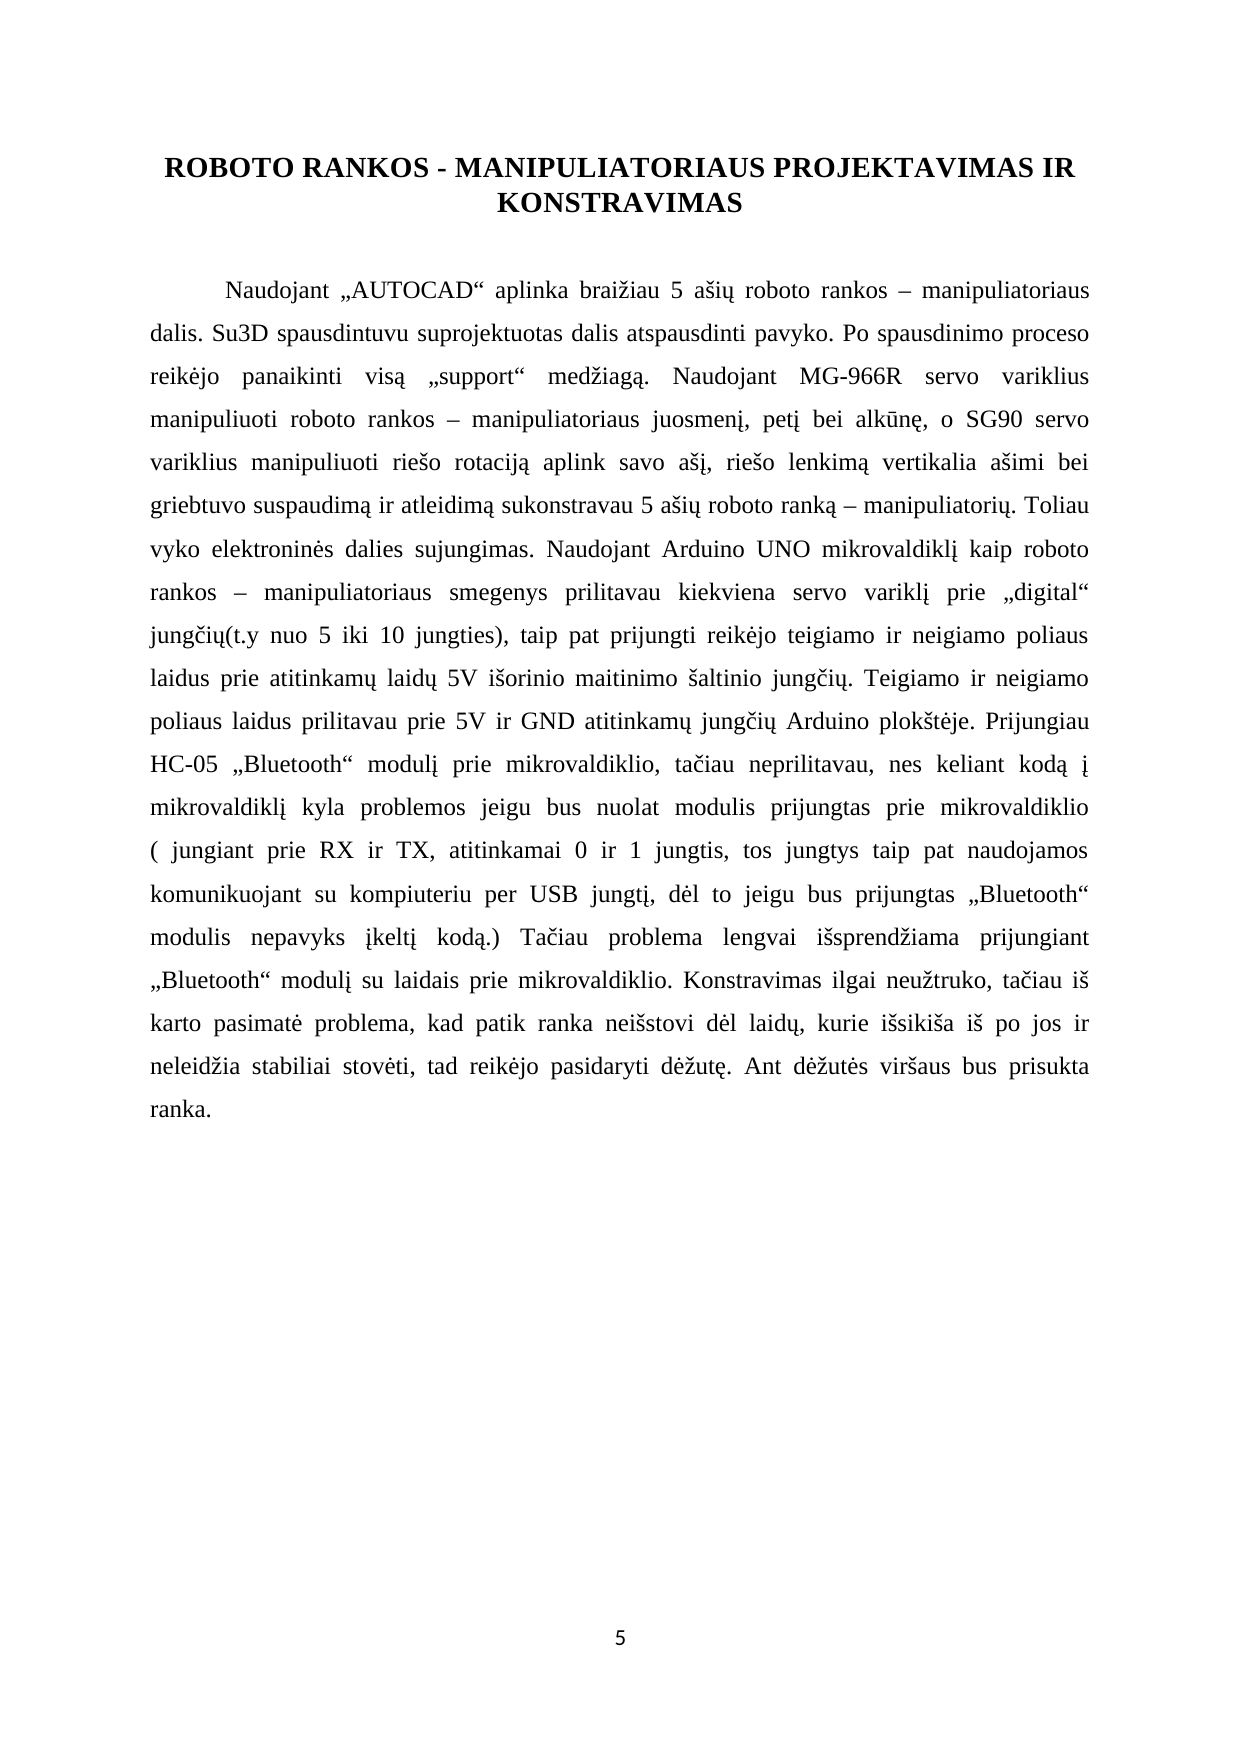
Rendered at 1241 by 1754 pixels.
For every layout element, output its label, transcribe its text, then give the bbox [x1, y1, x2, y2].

subtitle Roboto rankos - manipuliatoriaus projektavimas ir konstravimas [150, 150, 1090, 219]
text Naudojant „AUTOCAD“ aplinka braižiau 5 ašių roboto rankos – manipuliatoriaus dalis. Su3D spausdintuvu suprojektuotas dalis atspausdinti pavyko. Po spausdinimo proceso reikėjo panaikinti visą „support“ medžiagą. Naudojant MG-966R servo variklius manipuliuoti roboto rankos – manipuliatoriaus juosmenį, petį bei alkūnę, o SG90 servo variklius manipuliuoti riešo rotaciją aplink savo ašį, riešo lenkimą vertikalia ašimi bei griebtuvo suspaudimą ir atleidimą sukonstravau 5 ašių roboto ranką – manipuliatorių. Toliau vyko elektroninės dalies sujungimas. Naudojant Arduino UNO mikrovaldiklį kaip roboto rankos – manipuliatoriaus smegenys prilitavau kiekviena servo variklį prie „digital“ jungčių(t.y nuo 5 iki 10 jungties), taip pat prijungti reikėjo teigiamo ir neigiamo poliaus laidus prie atitinkamų laidų 5V išorinio maitinimo šaltinio jungčių. Teigiamo ir neigiamo poliaus laidus prilitavau prie 5V ir GND atitinkamų jungčių Arduino plokštėje. Prijungiau HC-05 „Bluetooth“ modulį prie mikrovaldiklio, tačiau neprilitavau, nes keliant kodą į mikrovaldiklį kyla problemos jeigu bus nuolat modulis prijungtas prie mikrovaldiklio ( jungiant prie RX ir TX, atitinkamai 0 ir 1 jungtis, tos jungtys taip pat naudojamos komunikuojant su kompiuteriu per USB jungtį, dėl to jeigu bus prijungtas „Bluetooth“ modulis nepavyks įkeltį kodą.) Tačiau problema lengvai išsprendžiama prijungiant „Bluetooth“ modulį su laidais prie mikrovaldiklio. Konstravimas ilgai neužtruko, tačiau iš karto pasimatė problema, kad patik ranka neišstovi dėl laidų, kurie išsikiša iš po jos ir neleidžia stabiliai stovėti, tad reikėjo pasidaryti dėžutę. Ant dėžutės viršaus bus prisukta ranka. [150, 275, 1090, 1123]
